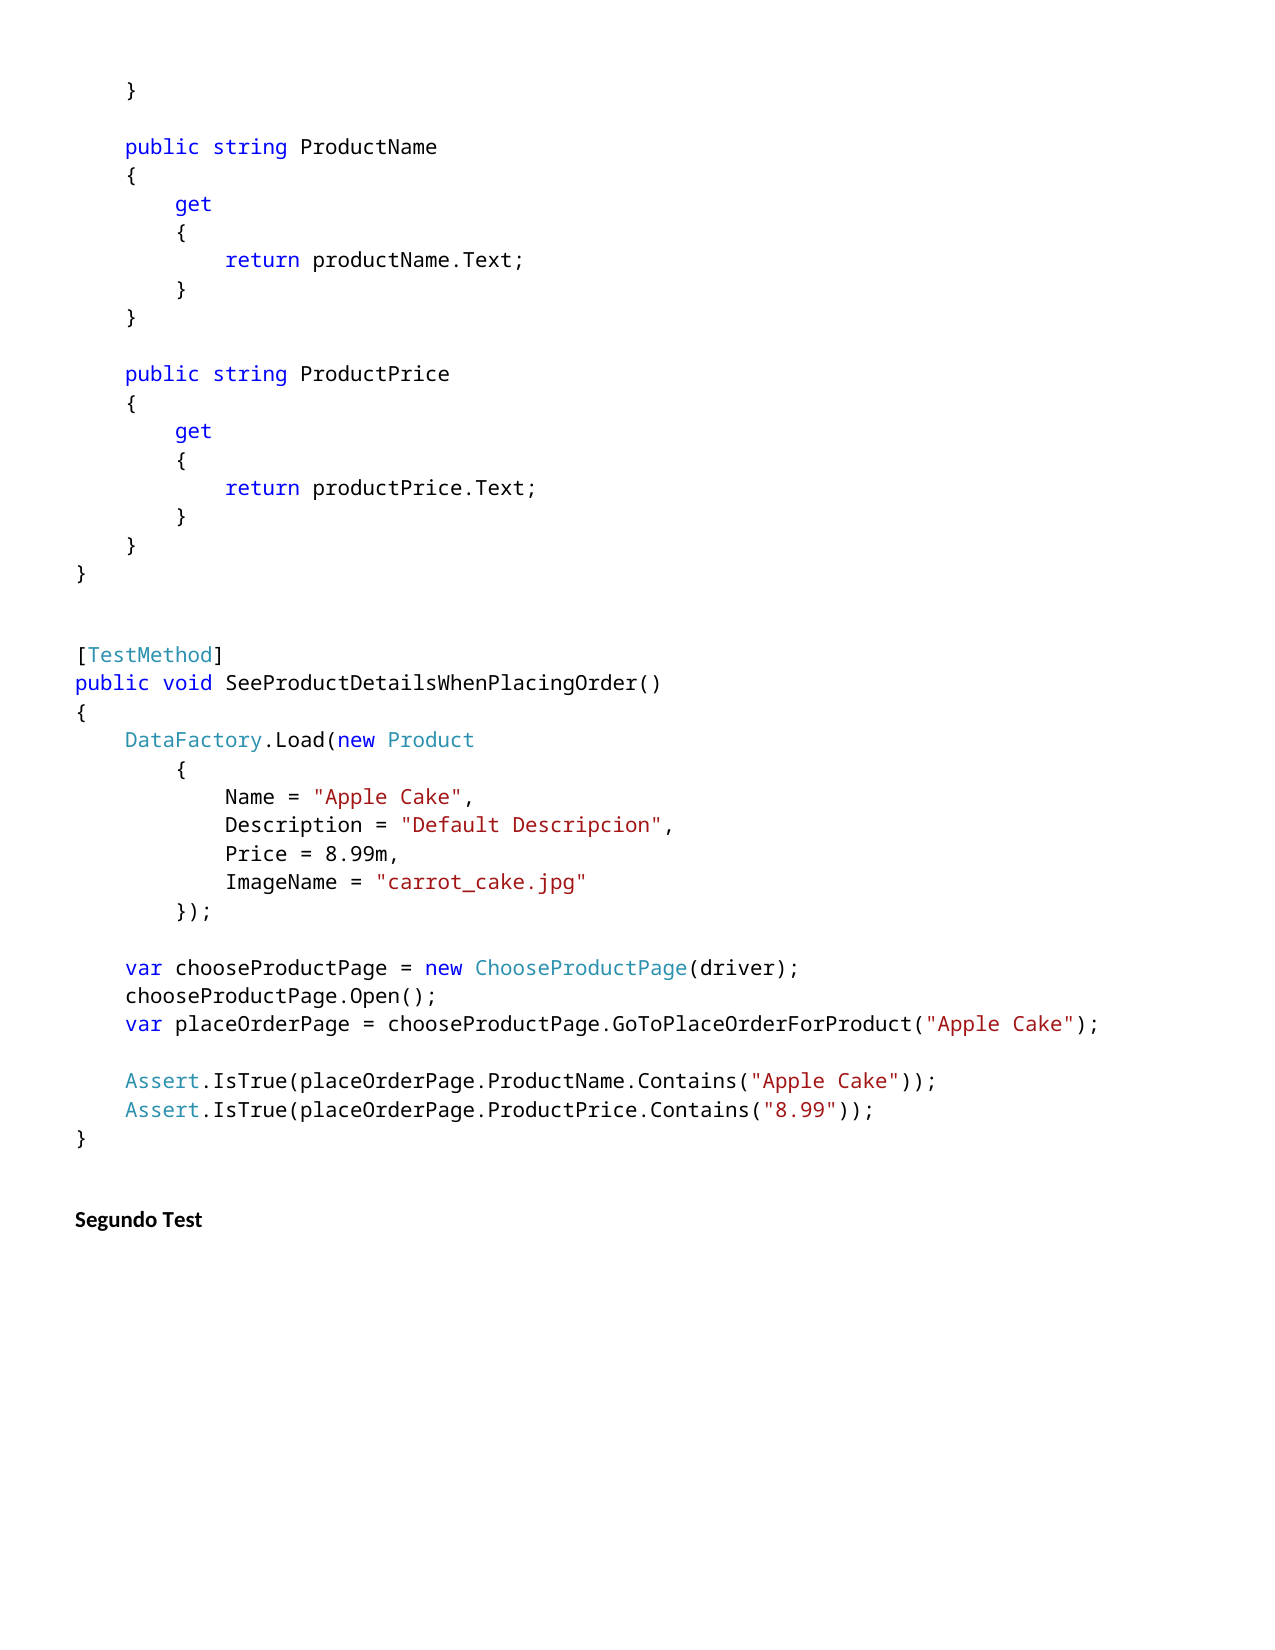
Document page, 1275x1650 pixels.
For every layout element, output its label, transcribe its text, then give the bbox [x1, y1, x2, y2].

text [TestMethod] public void SeeProductDetailsWhenPlacingOrder() { DataFactory.Load(new Product { Name = "Apple Cake", Description = "Default Descripcion", Price = 8.99m, ImageName = "carrot_cake.jpg" }); var chooseProductPage = new ChooseProductPage(driver); chooseProductPage.Open(); var placeOrderPage = chooseProductPage.GoToPlaceOrderForProduct("Apple Cake"); Assert.IsTrue(placeOrderPage.ProductName.Contains("Apple Cake")); Assert.IsTrue(placeOrderPage.ProductPrice.Contains("8.99")); } [75, 640, 1200, 1152]
text Segundo Test [75, 1205, 1200, 1233]
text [75, 75, 1200, 587]
